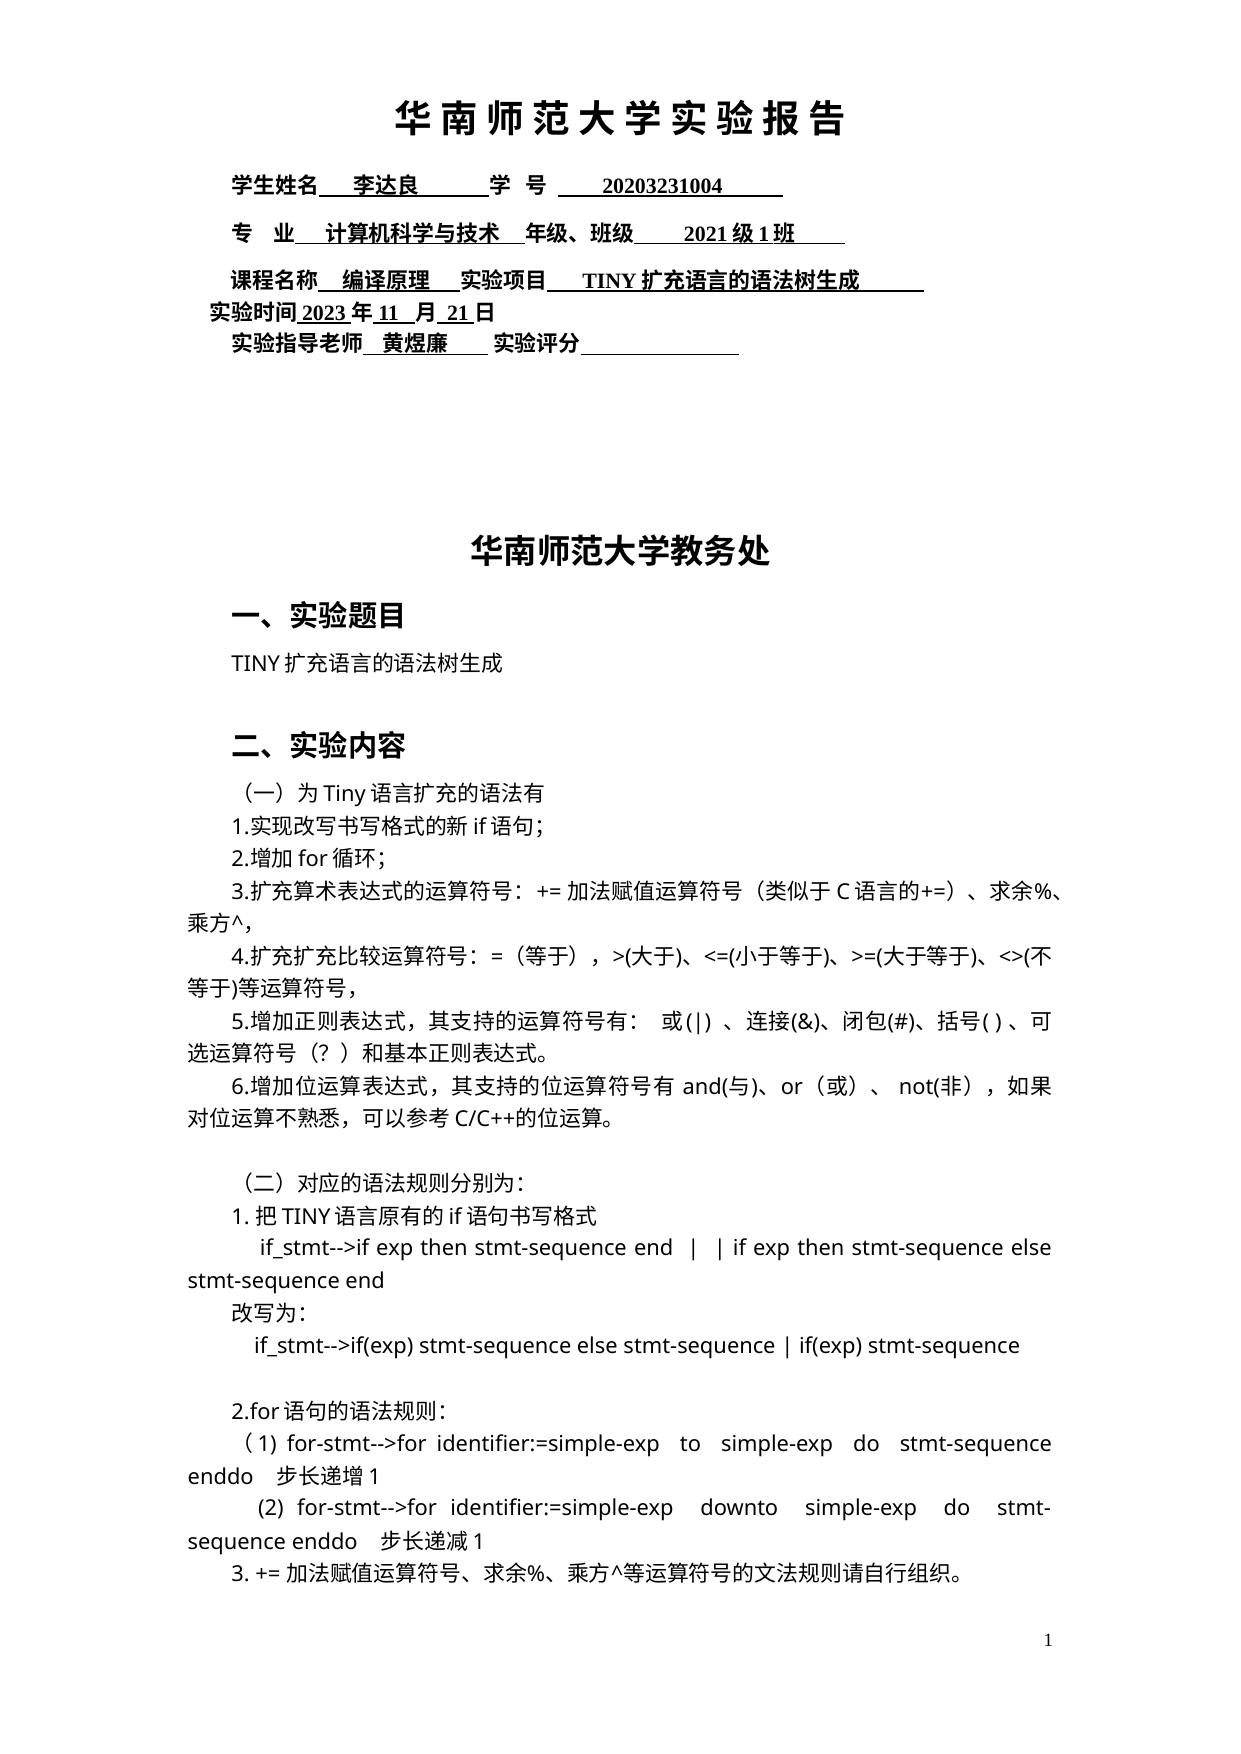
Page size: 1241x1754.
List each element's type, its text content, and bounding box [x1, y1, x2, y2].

text （二）对应的语法规则分别为： [187, 1166, 1053, 1198]
text 2.增加for循环； [187, 841, 1053, 873]
text 华南师范大学教务处 [187, 516, 1053, 581]
text 1. 把TINY语言原有的if语句书写格式 [187, 1198, 1053, 1231]
text (2) for-stmt-->for identifier:=simple-exp downto simple-exp do stmt-sequence enddo 步长递减1 [187, 1491, 1053, 1556]
text （一）为Tiny语言扩充的语法有 [187, 776, 1053, 808]
text 1.实现改写书写格式的新if语句； [187, 808, 1053, 841]
text 3.扩充算术表达式的运算符号：+= 加法赋值运算符号（类似于C语言的+=）、求余%、乘方^， [187, 873, 1053, 938]
text 2.for语句的语法规则： [187, 1393, 1053, 1426]
text TINY扩充语言的语法树生成 [187, 646, 1053, 678]
text if_stmt-->if(exp) stmt-sequence else stmt-sequence | if(exp) stmt-sequence [187, 1328, 1053, 1361]
text if_stmt-->if exp then stmt-sequence end | | if exp then stmt-sequence else stmt-sequence end [187, 1231, 1053, 1296]
text 4.扩充扩充比较运算符号：=（等于），>(大于)、<=(小于等于)、>=(大于等于)、<>(不等于)等运算符号， [187, 938, 1053, 1003]
list 实验内容 [187, 711, 1053, 776]
text （1) for-stmt-->for identifier:=simple-exp to simple-exp do stmt-sequence enddo 步长递增1 [187, 1426, 1053, 1491]
text 改写为： [187, 1296, 1053, 1328]
list 实验题目 [187, 581, 1053, 646]
text 5.增加正则表达式，其支持的运算符号有： 或(|) 、连接(&)、闭包(#)、括号( ) 、可选运算符号（？）和基本正则表达式。 [187, 1003, 1053, 1068]
text 6.增加位运算表达式，其支持的位运算符号有 and(与)、or（或）、 not(非），如果对位运算不熟悉，可以参考C/C++的位运算。 [187, 1068, 1053, 1133]
text 3. += 加法赋值运算符号、求余%、乘方^等运算符号的文法规则请自行组织。 [187, 1556, 1053, 1588]
